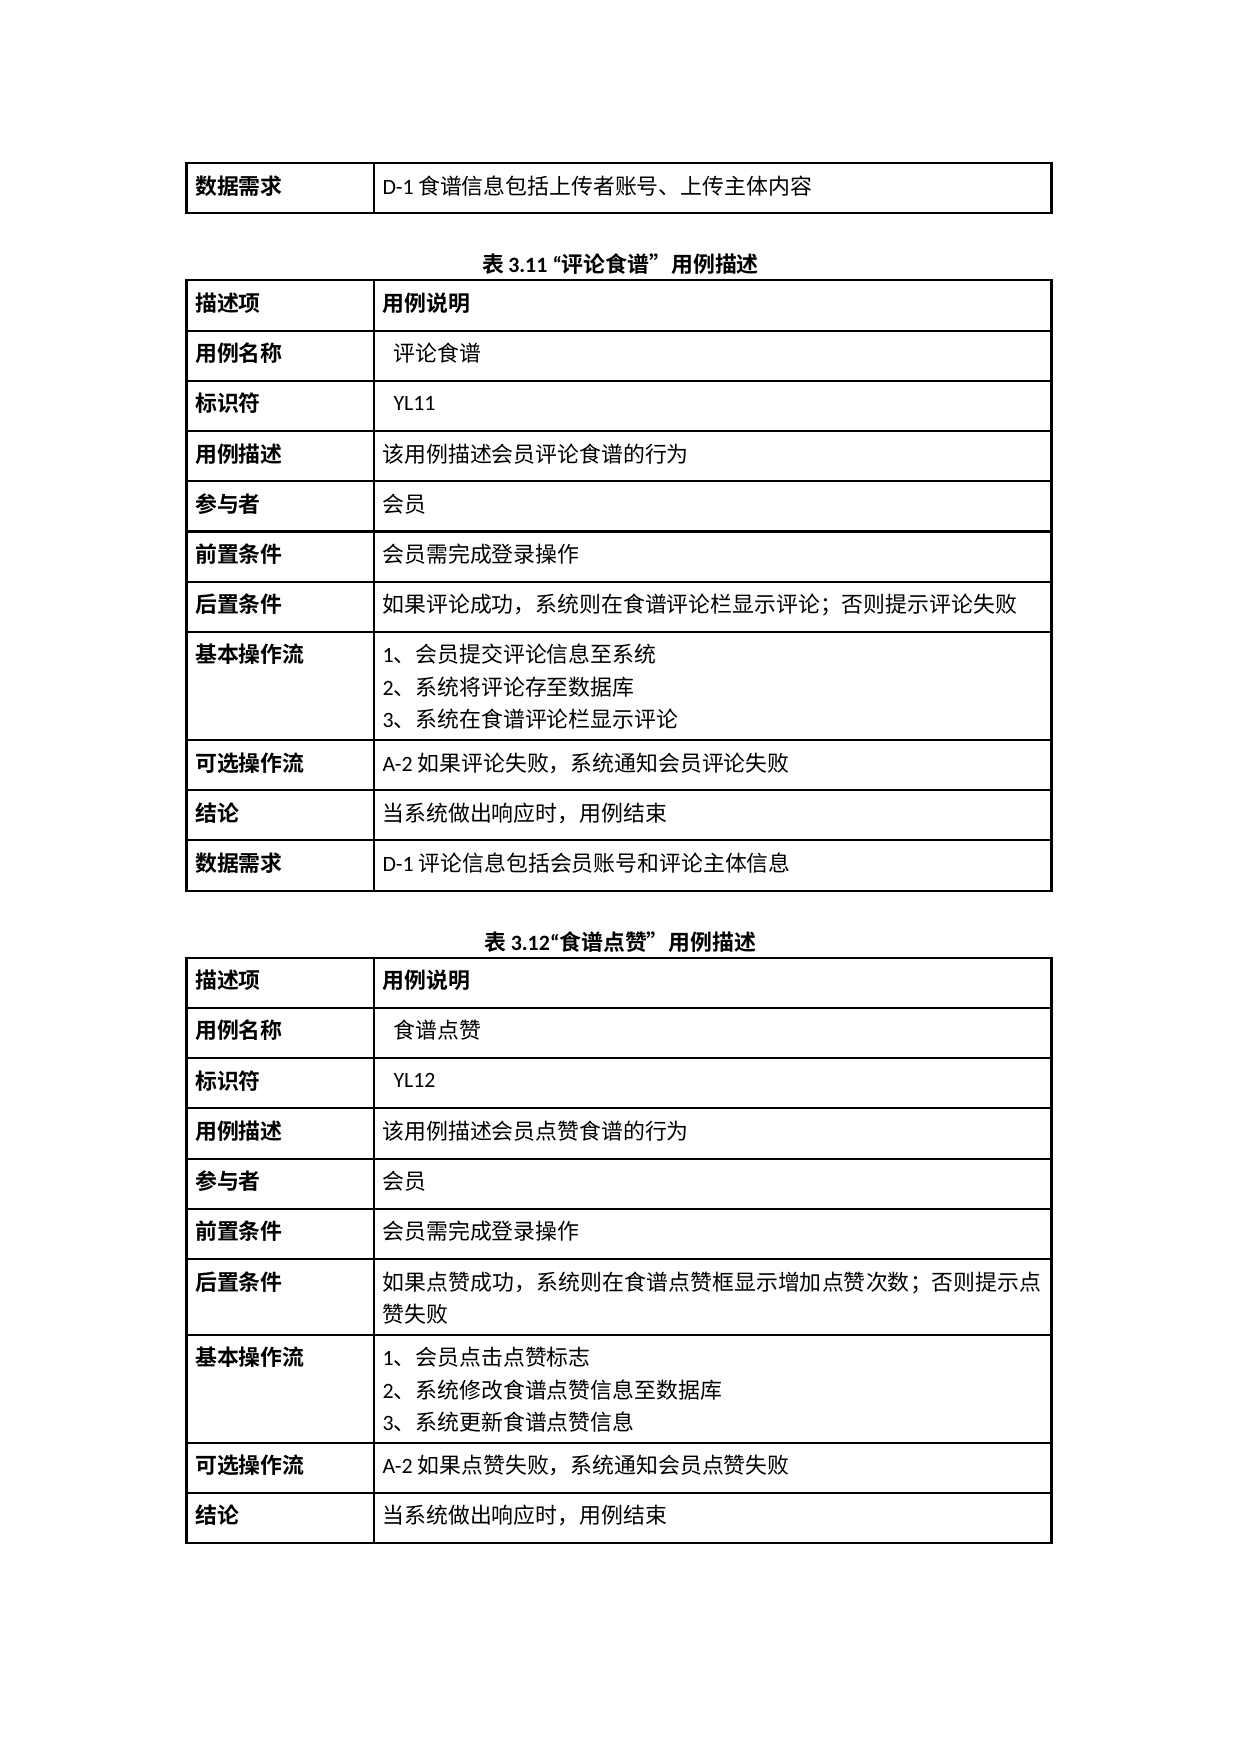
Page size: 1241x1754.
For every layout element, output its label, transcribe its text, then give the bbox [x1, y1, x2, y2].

table_cell 用例名称 [188, 332, 373, 380]
table_cell 用例名称 [188, 1009, 373, 1057]
table_cell 可选操作流 [188, 1444, 373, 1492]
table_cell 会员 [375, 1160, 1050, 1208]
table_cell 用例描述 [188, 432, 373, 480]
table_cell 如果点赞成功，系统则在食谱点赞框显示增加点赞次数；否则提示点赞失败 [375, 1260, 1050, 1333]
table_cell YL11 [375, 382, 1050, 430]
table_cell 会员需完成登录操作 [375, 1210, 1050, 1258]
table_cell 当系统做出响应时，用例结束 [375, 791, 1050, 839]
table_cell 评论食谱 [375, 332, 1050, 380]
table_cell 后置条件 [188, 1260, 373, 1333]
table_cell 结论 [188, 1494, 373, 1542]
table_cell 前置条件 [188, 1210, 373, 1258]
table_cell 基本操作流 [188, 1336, 373, 1442]
table_header 描述项 [188, 959, 373, 1007]
table_header 描述项 [188, 281, 373, 329]
table_cell 后置条件 [188, 583, 373, 631]
table_cell 参与者 [188, 1160, 373, 1208]
table_header 用例说明 [375, 281, 1050, 329]
table_cell 会员提交评论信息至系统 系统将评论存至数据库 系统在食谱评论栏显示评论 [375, 633, 1050, 739]
table_cell 可选操作流 [188, 741, 373, 789]
table_cell 会员需完成登录操作 [375, 533, 1050, 581]
table_cell 如果评论成功，系统则在食谱评论栏显示评论；否则提示评论失败 [375, 583, 1050, 631]
table_cell A-2 如果点赞失败，系统通知会员点赞失败 [375, 1444, 1050, 1492]
text 表3.12“食谱点赞”用例描述 [187, 924, 1053, 957]
table_cell 当系统做出响应时，用例结束 [375, 1494, 1050, 1542]
table_cell 基本操作流 [188, 633, 373, 739]
table_cell 该用例描述会员评论食谱的行为 [375, 432, 1050, 480]
table_cell 前置条件 [188, 533, 373, 581]
table_cell D-1食谱信息包括上传者账号、上传主体内容 [375, 164, 1050, 212]
table_cell A-2 如果评论失败，系统通知会员评论失败 [375, 741, 1050, 789]
table_cell 会员点击点赞标志 系统修改食谱点赞信息至数据库 系统更新食谱点赞信息 [375, 1336, 1050, 1442]
table_cell 数据需求 [188, 841, 373, 889]
table_header 用例说明 [375, 959, 1050, 1007]
table_cell 食谱点赞 [375, 1009, 1050, 1057]
table_cell 用例描述 [188, 1109, 373, 1157]
table_cell 结论 [188, 791, 373, 839]
table_cell D-1 评论信息包括会员账号和评论主体信息 [375, 841, 1050, 889]
table_cell 数据需求 [188, 164, 373, 212]
table_cell YL12 [375, 1059, 1050, 1107]
table_cell 标识符 [188, 382, 373, 430]
table_cell 参与者 [188, 482, 373, 530]
text 表3.11 “评论食谱”用例描述 [187, 247, 1053, 279]
table_cell 会员 [375, 482, 1050, 530]
table_cell 标识符 [188, 1059, 373, 1107]
table_cell 该用例描述会员点赞食谱的行为 [375, 1109, 1050, 1157]
